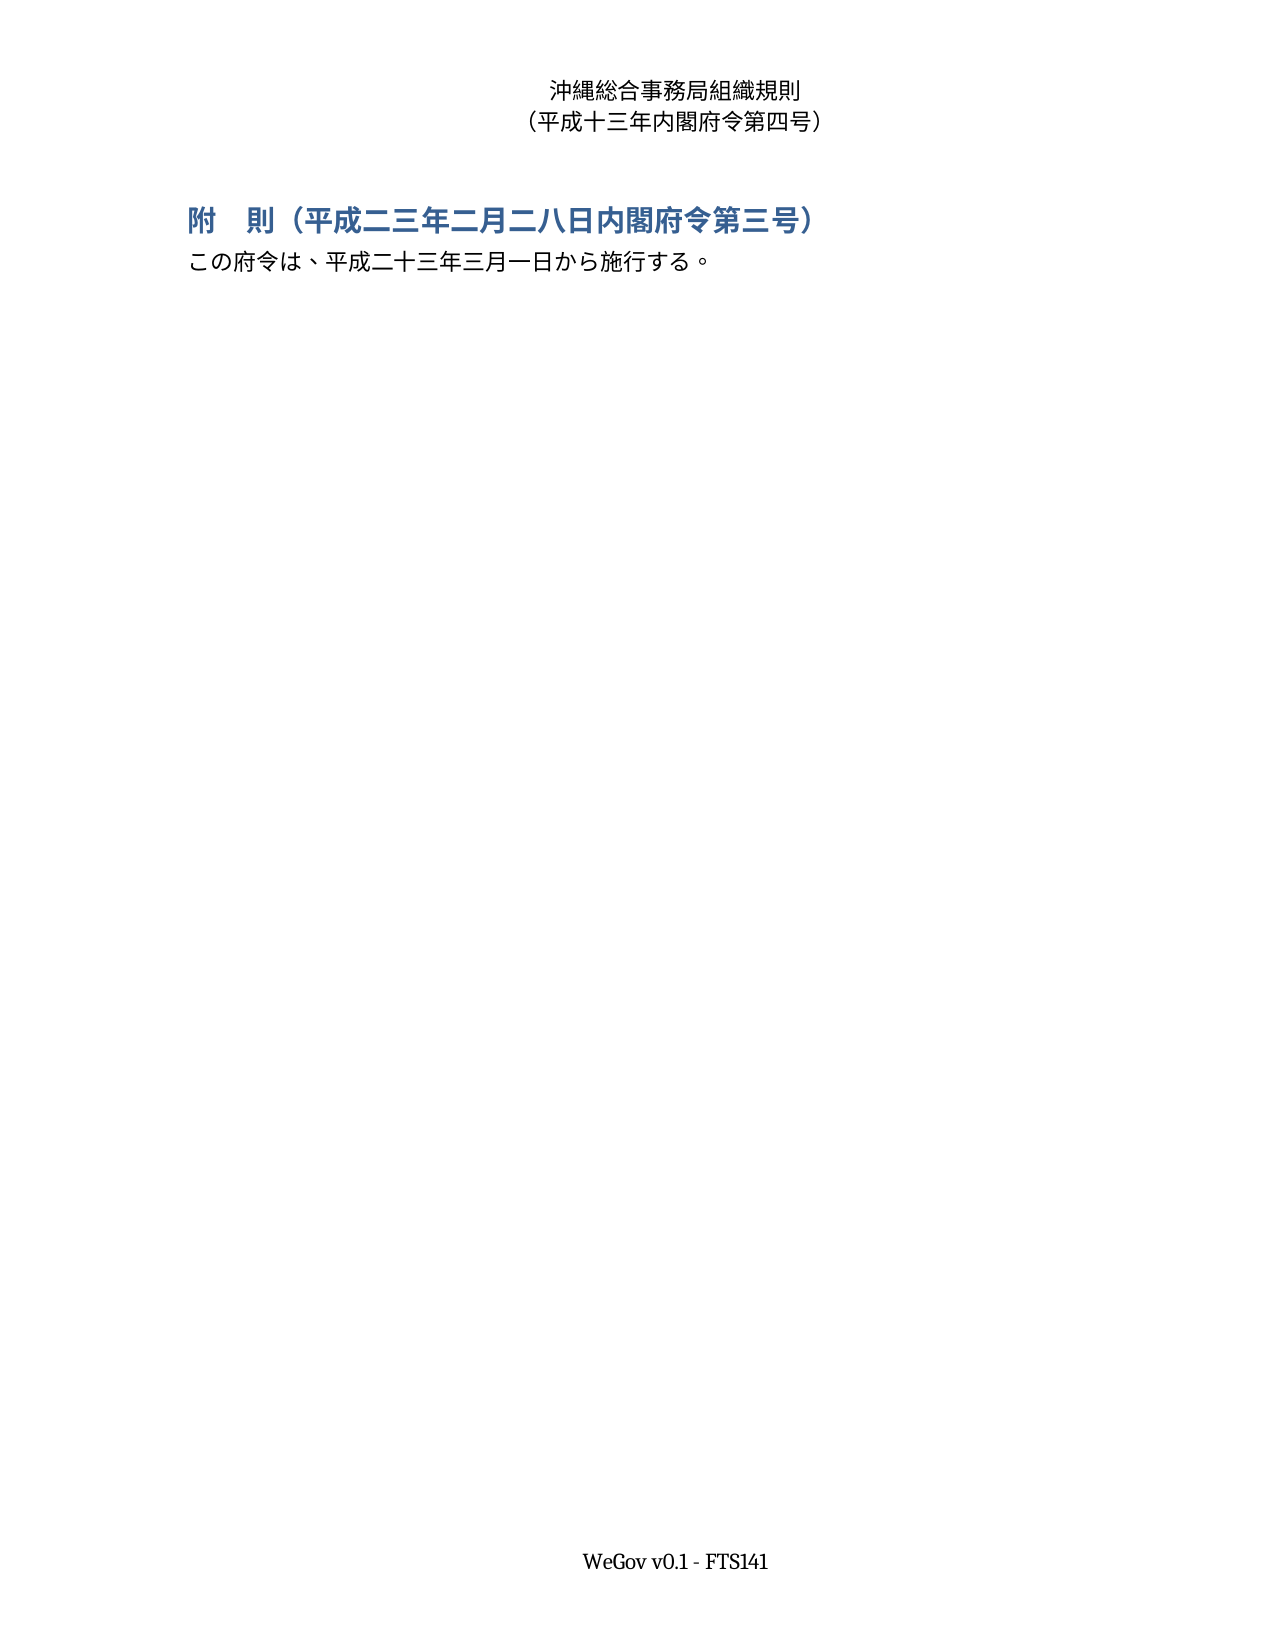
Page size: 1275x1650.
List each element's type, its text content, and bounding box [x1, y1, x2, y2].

subtitle 附 則（平成二三年二月二八日内閣府令第三号） [187, 200, 1087, 240]
text この府令は、平成二十三年三月一日から施行する。 [187, 246, 1087, 277]
